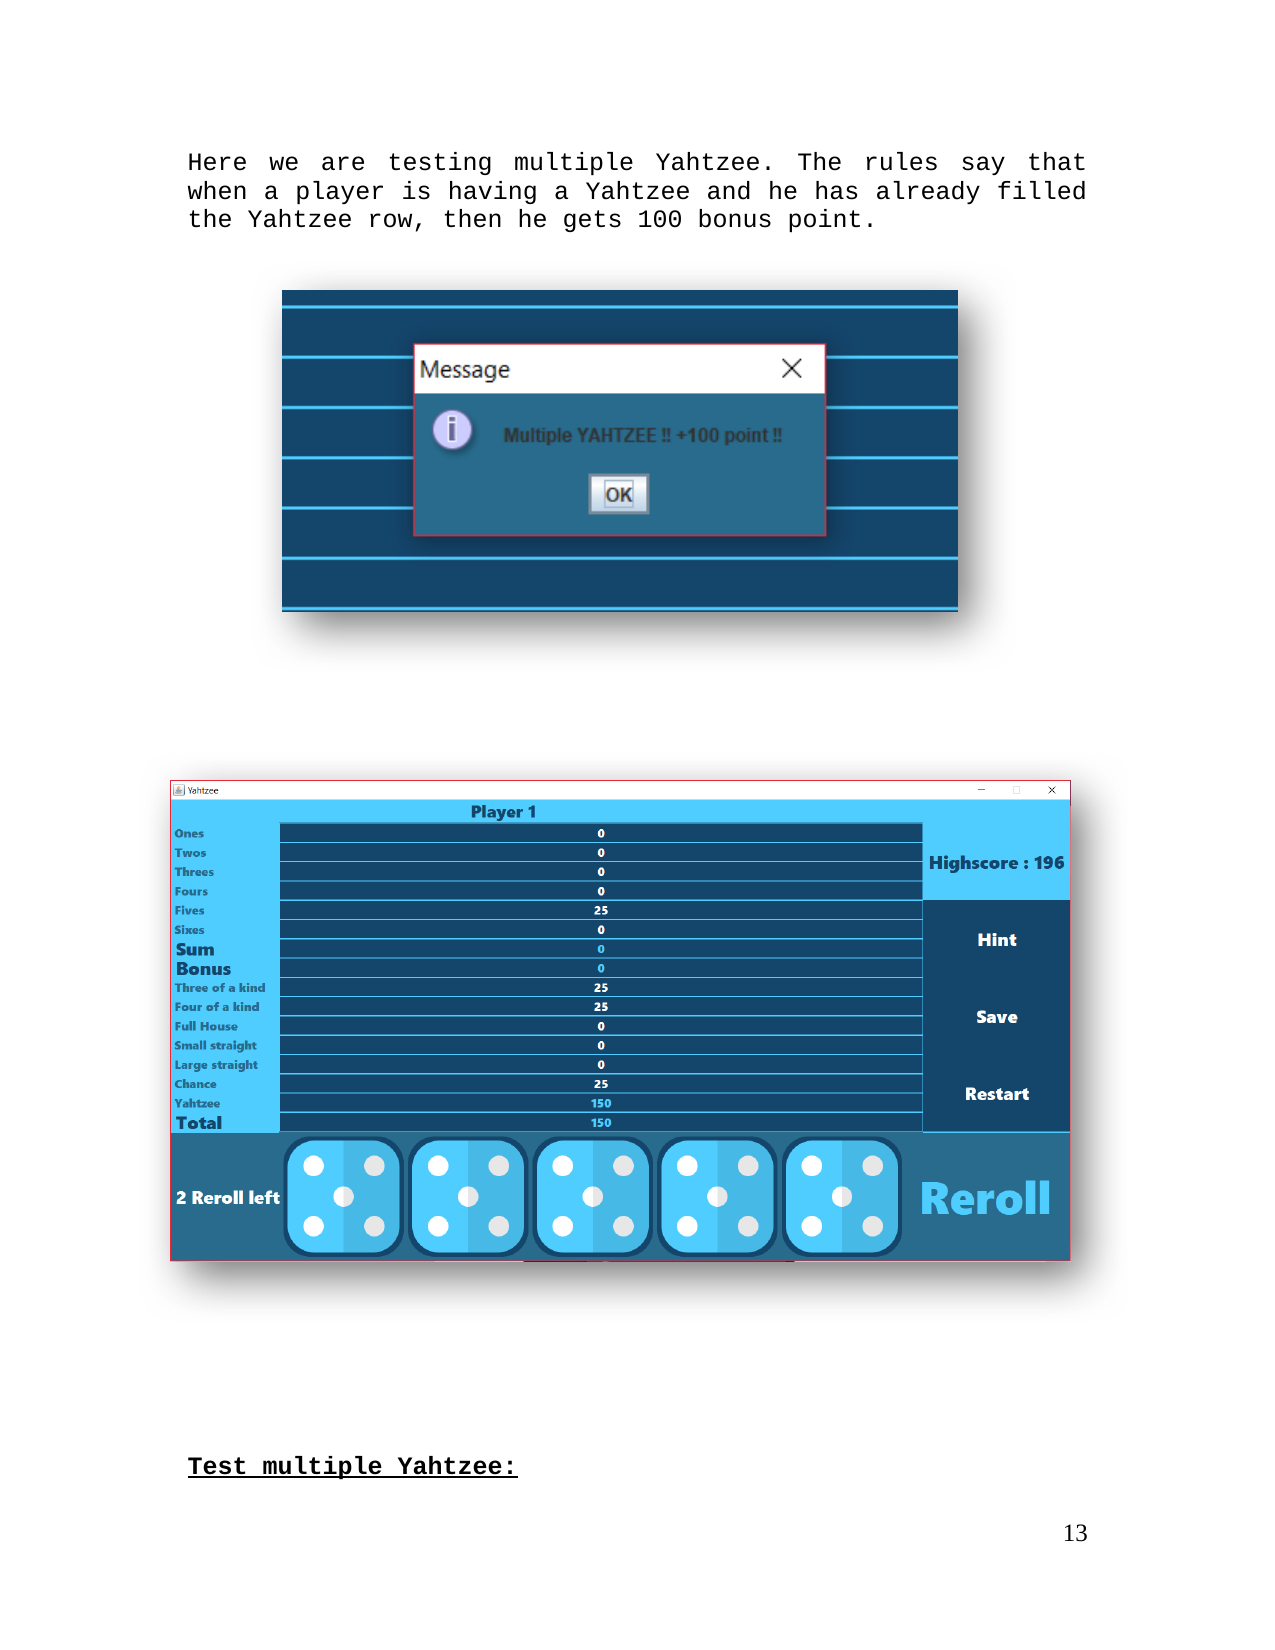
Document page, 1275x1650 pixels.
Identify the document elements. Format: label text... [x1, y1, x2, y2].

text Here we are testing multiple Yahtzee. The rules say that when a player is having a Yahtzee and he has already filled the Yahtzee row, then he gets 100 bonus point. [187, 150, 1087, 235]
picture [282, 290, 958, 612]
text Test multiple Yahtzee: [187, 1453, 1087, 1482]
picture [170, 780, 1071, 1262]
